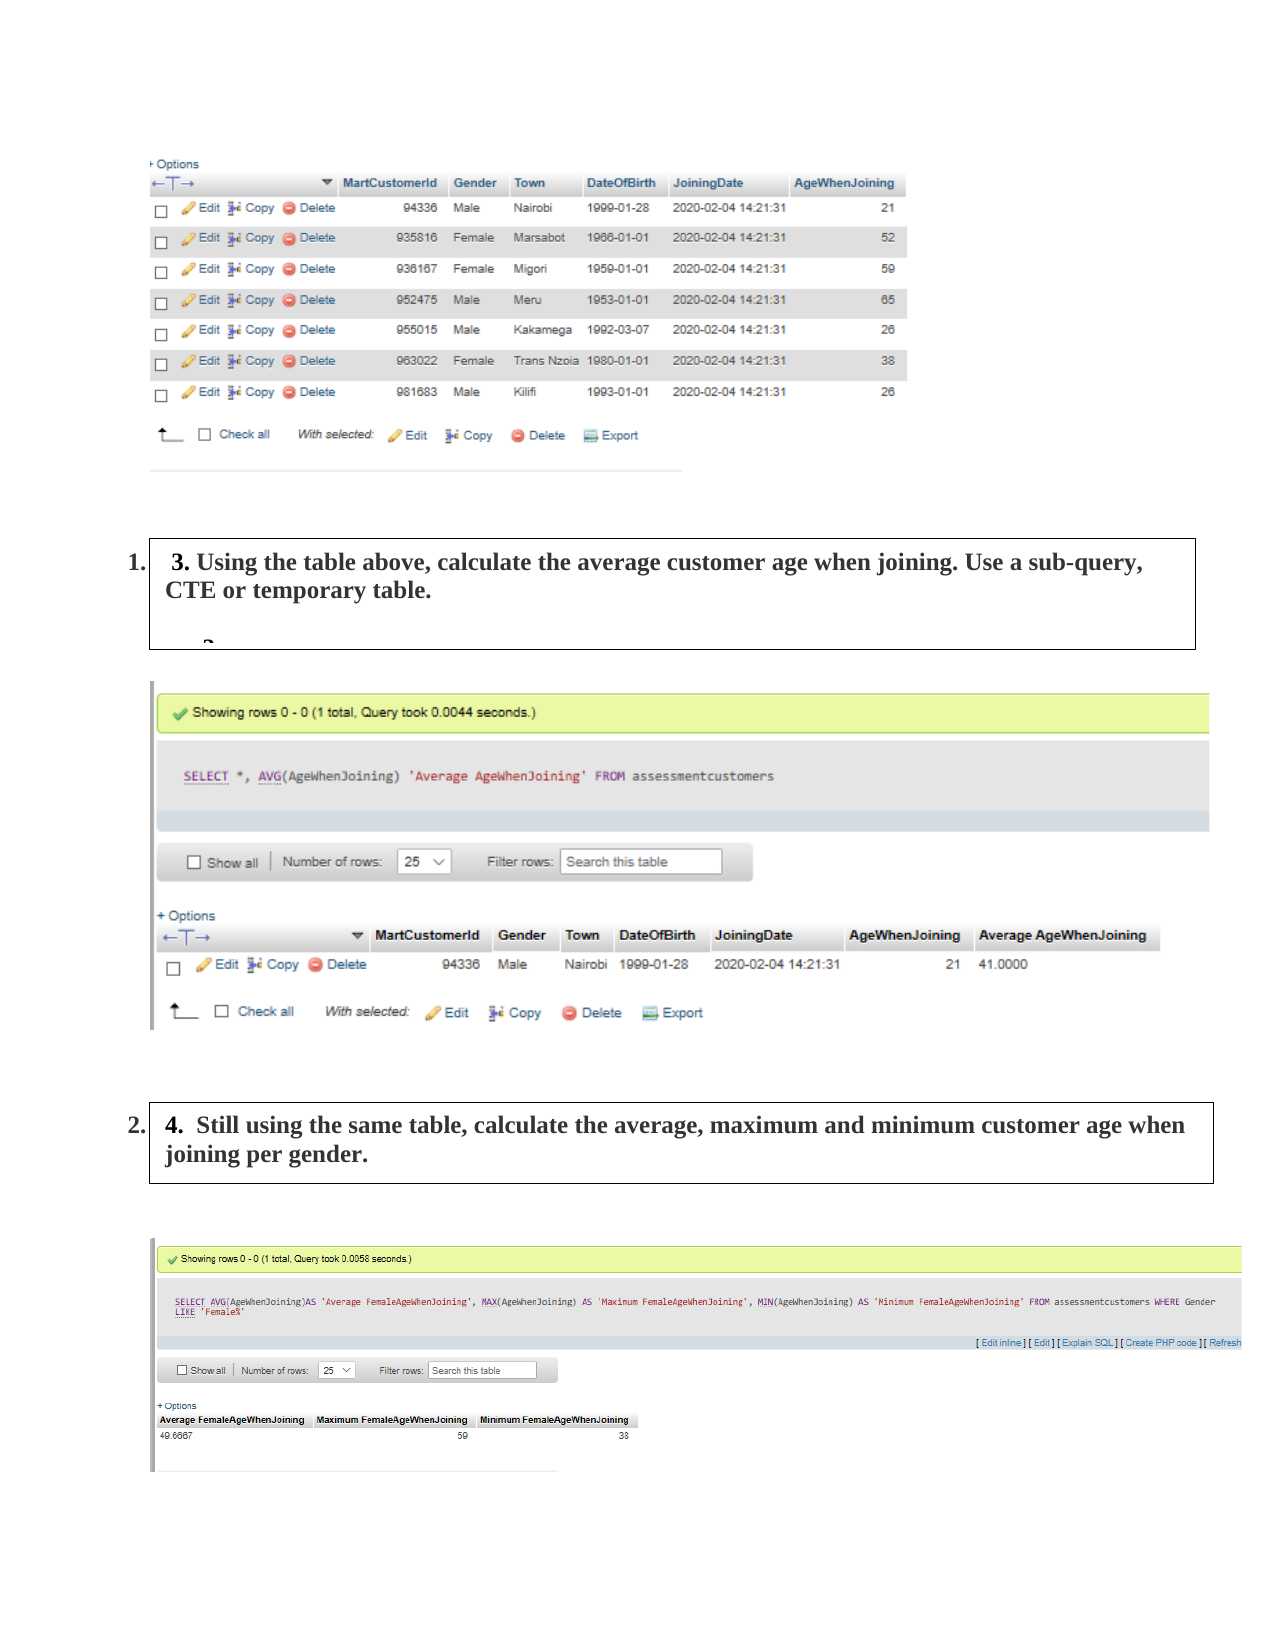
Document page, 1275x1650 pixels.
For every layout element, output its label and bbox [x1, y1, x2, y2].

picture [150, 150, 1125, 472]
picture [150, 1238, 1242, 1472]
picture [150, 681, 1210, 1030]
